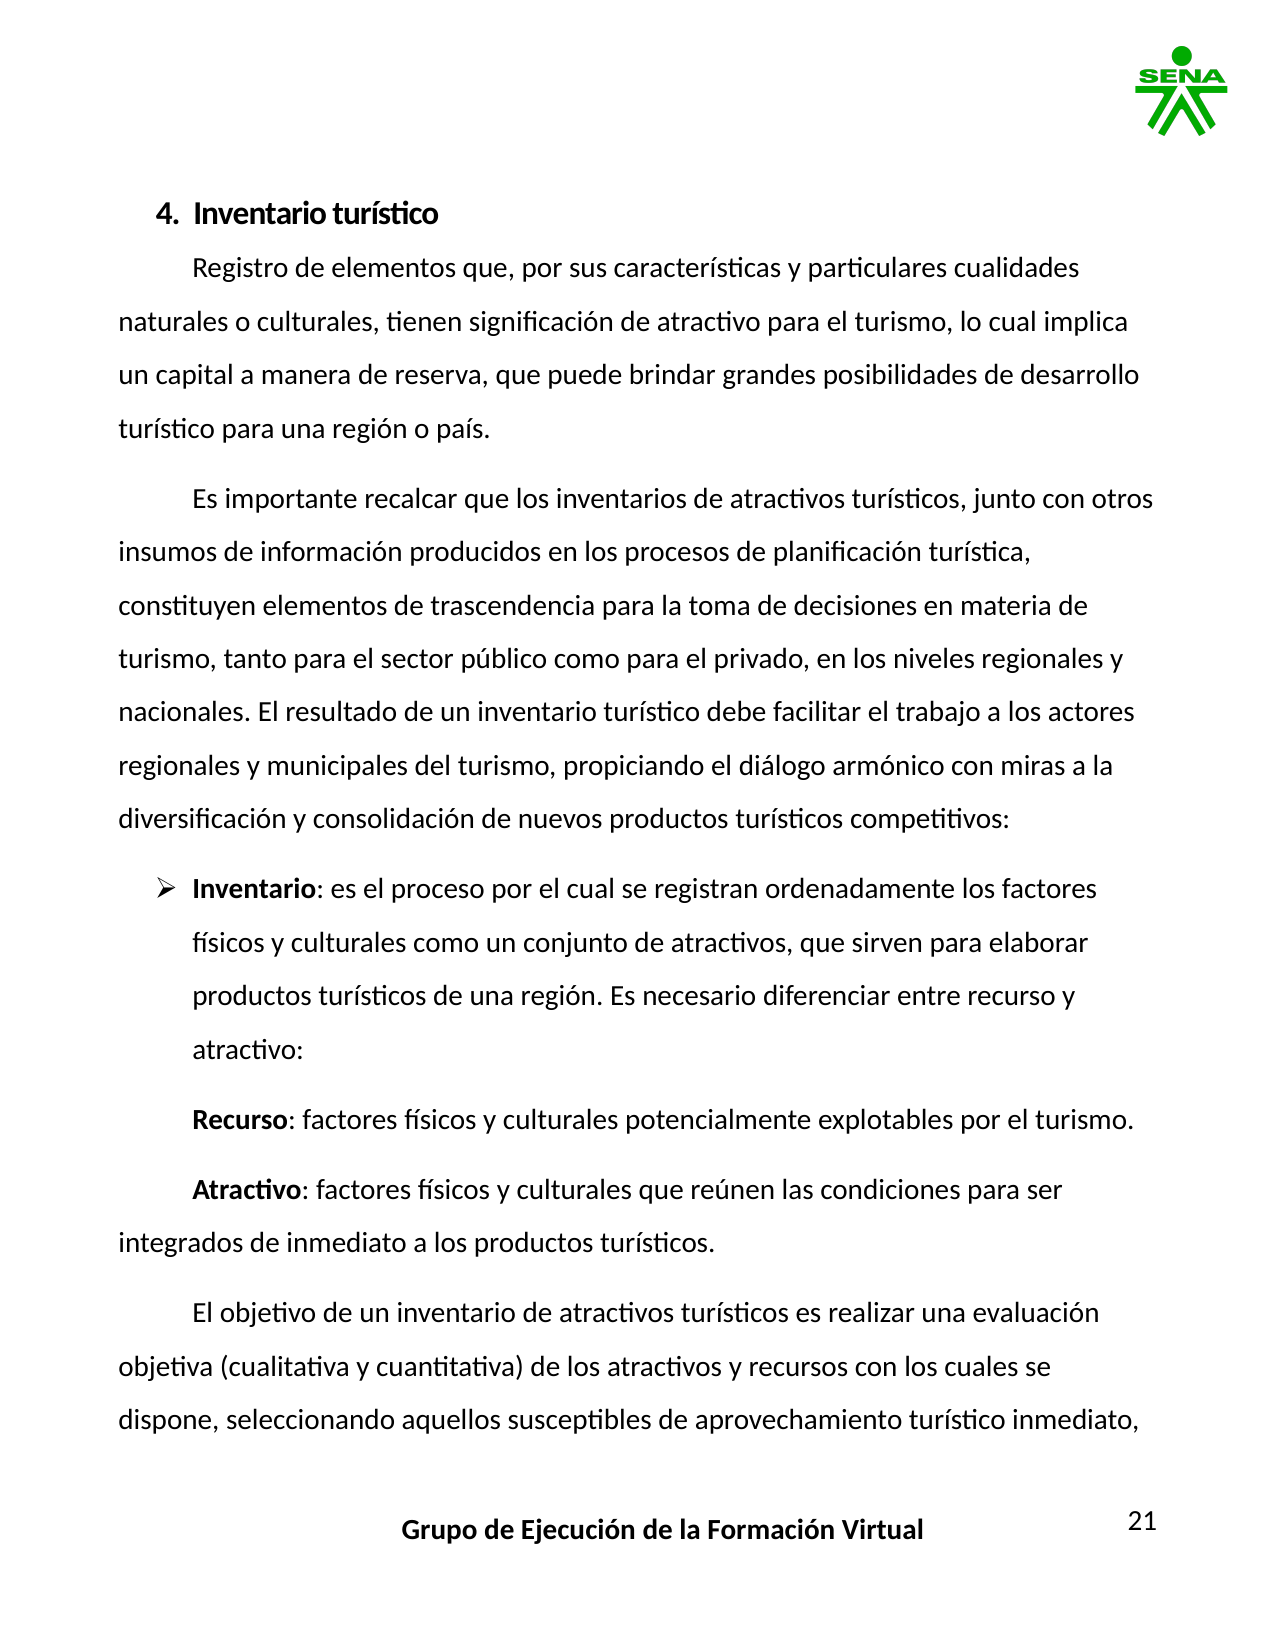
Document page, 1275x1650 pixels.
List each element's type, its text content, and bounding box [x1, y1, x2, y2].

text Recurso: factores físicos y culturales potencialmente explotables por el turismo. [118, 1101, 1157, 1137]
text Registro de elementos que, por sus características y particulares cualidades naturales o culturales, tienen significación de atractivo para el turismo, lo cual implica un capital a manera de reserva, que puede brindar grandes posibilidades de desarrollo turístico para una región o país. [118, 249, 1157, 445]
subtitle Inventario turístico [156, 192, 1157, 233]
text Atractivo: factores físicos y culturales que reúnen las condiciones para ser integrados de inmediato a los productos turísticos. [118, 1171, 1157, 1260]
list Inventario: es el proceso por el cual se registran ordenadamente los factores físicos y culturales como un conjunto de atractivos, que sirven para elaborar productos turísticos de una región. Es necesario diferenciar entre recurso y atractivo: [154, 871, 1157, 1066]
picture [1135, 46, 1228, 136]
text Es importante recalcar que los inventarios de atractivos turísticos, junto con otros insumos de información producidos en los procesos de planificación turística, constituyen elementos de trascendencia para la toma de decisiones en materia de turismo, tanto para el sector público como para el privado, en los niveles regionales y nacionales. El resultado de un inventario turístico debe facilitar el trabajo a los actores regionales y municipales del turismo, propiciando el diálogo armónico con miras a la diversificación y consolidación de nuevos productos turísticos competitivos: [118, 480, 1157, 836]
